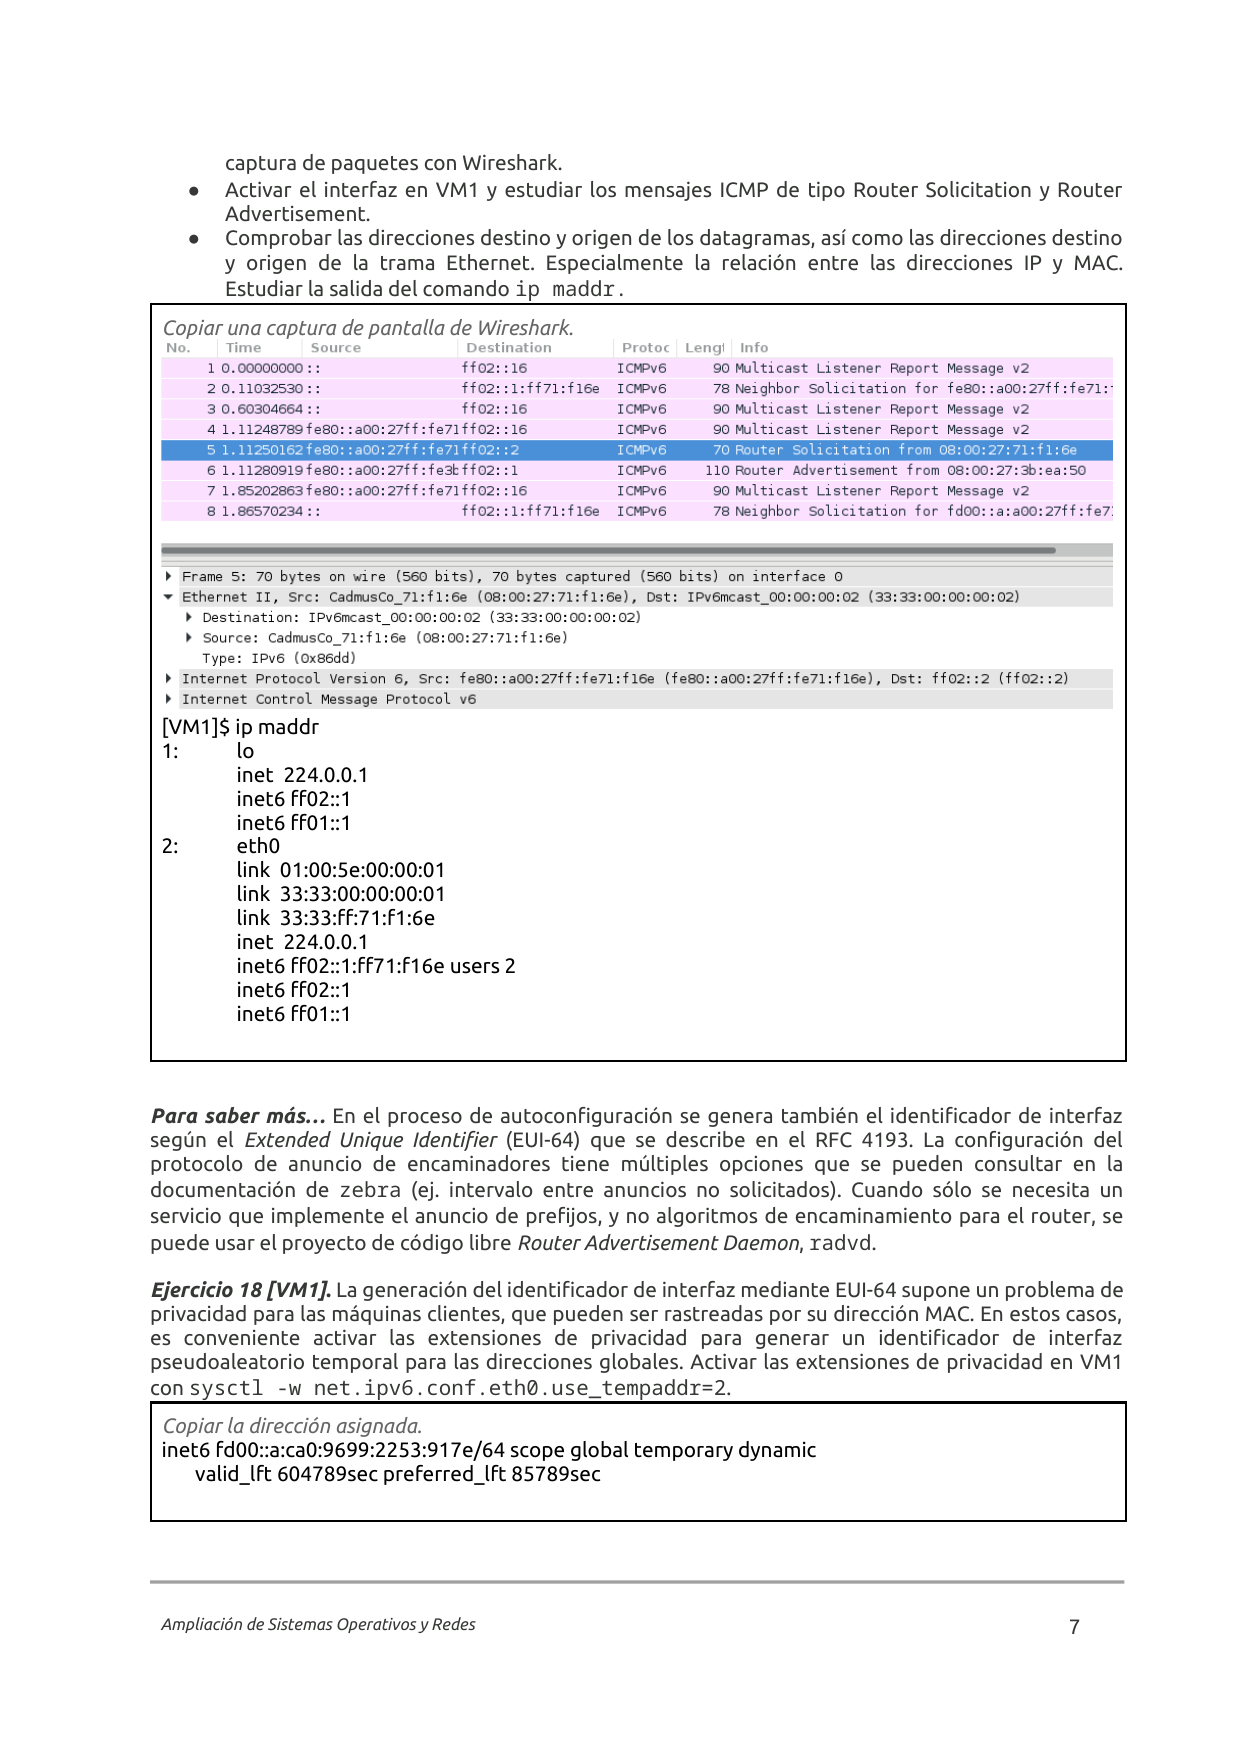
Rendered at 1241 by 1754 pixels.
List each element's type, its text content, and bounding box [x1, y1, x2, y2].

text Ejercicio 18 [VM1]. La generación del identificador de interfaz mediante EUI-64 supone un problema de privacidad para las máquinas clientes, que pueden ser rastreadas por su dirección MAC. En estos casos, es conveniente activar las extensiones de privacidad para generar un identificador de interfaz pseudoaleatorio temporal para las direcciones globales. Activar las extensiones de privacidad en VM1 con sysctl -w net.ipv6.conf.eth0.use_tempaddr=2. [150, 1277, 1124, 1401]
text Para saber más… En el proceso de autoconfiguración se genera también el identificador de interfaz según el Extended Unique Identifier (EUI-64) que se describe en el RFC 4193. La configuración del protocolo de anuncio de encaminadores tiene múltiples opciones que se pueden consultar en la documentación de zebra (ej. intervalo entre anuncios no solicitados). Cuando sólo se necesita un servicio que implemente el anuncio de prefijos, y no algoritmos de encaminamiento para el router, se puede usar el proyecto de código libre Router Advertisement Daemon, radvd. [150, 1104, 1124, 1256]
list Comprobar las direcciones destino y origen de los datagramas, así como las direcciones destino y origen de la trama Ethernet. Especialmente la relación entre las direcciones IP y MAC. Estudiar la salida del comando ip maddr. [187, 226, 1124, 303]
table_header Copiar la dirección asignada. inet6 fd00::a:ca0:9699:2253:917e/64 scope global temporary dynamic valid_lft 604789sec preferred_lft 85789sec [152, 1404, 1125, 1520]
picture [161, 339, 1113, 714]
table_header Copiar una captura de pantalla de Wireshark. [VM1]$ ip maddr 1: lo inet 224.0.0.1 inet6 ff02::1 inet6 ff01::1 2: eth0 link 01:00:5e:00:00:01 link 33:33:00:00:00:01 link 33:33:ff:71:f1:6e inet 224.0.0.1 inet6 ff02::1:ff71:f16e users 2 inet6 ff02::1 inet6 ff01::1 [152, 305, 1125, 1060]
list Activar el interfaz en VM1 y estudiar los mensajes ICMP de tipo Router Solicitation y Router Advertisement. [187, 177, 1124, 226]
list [187, 150, 1124, 174]
